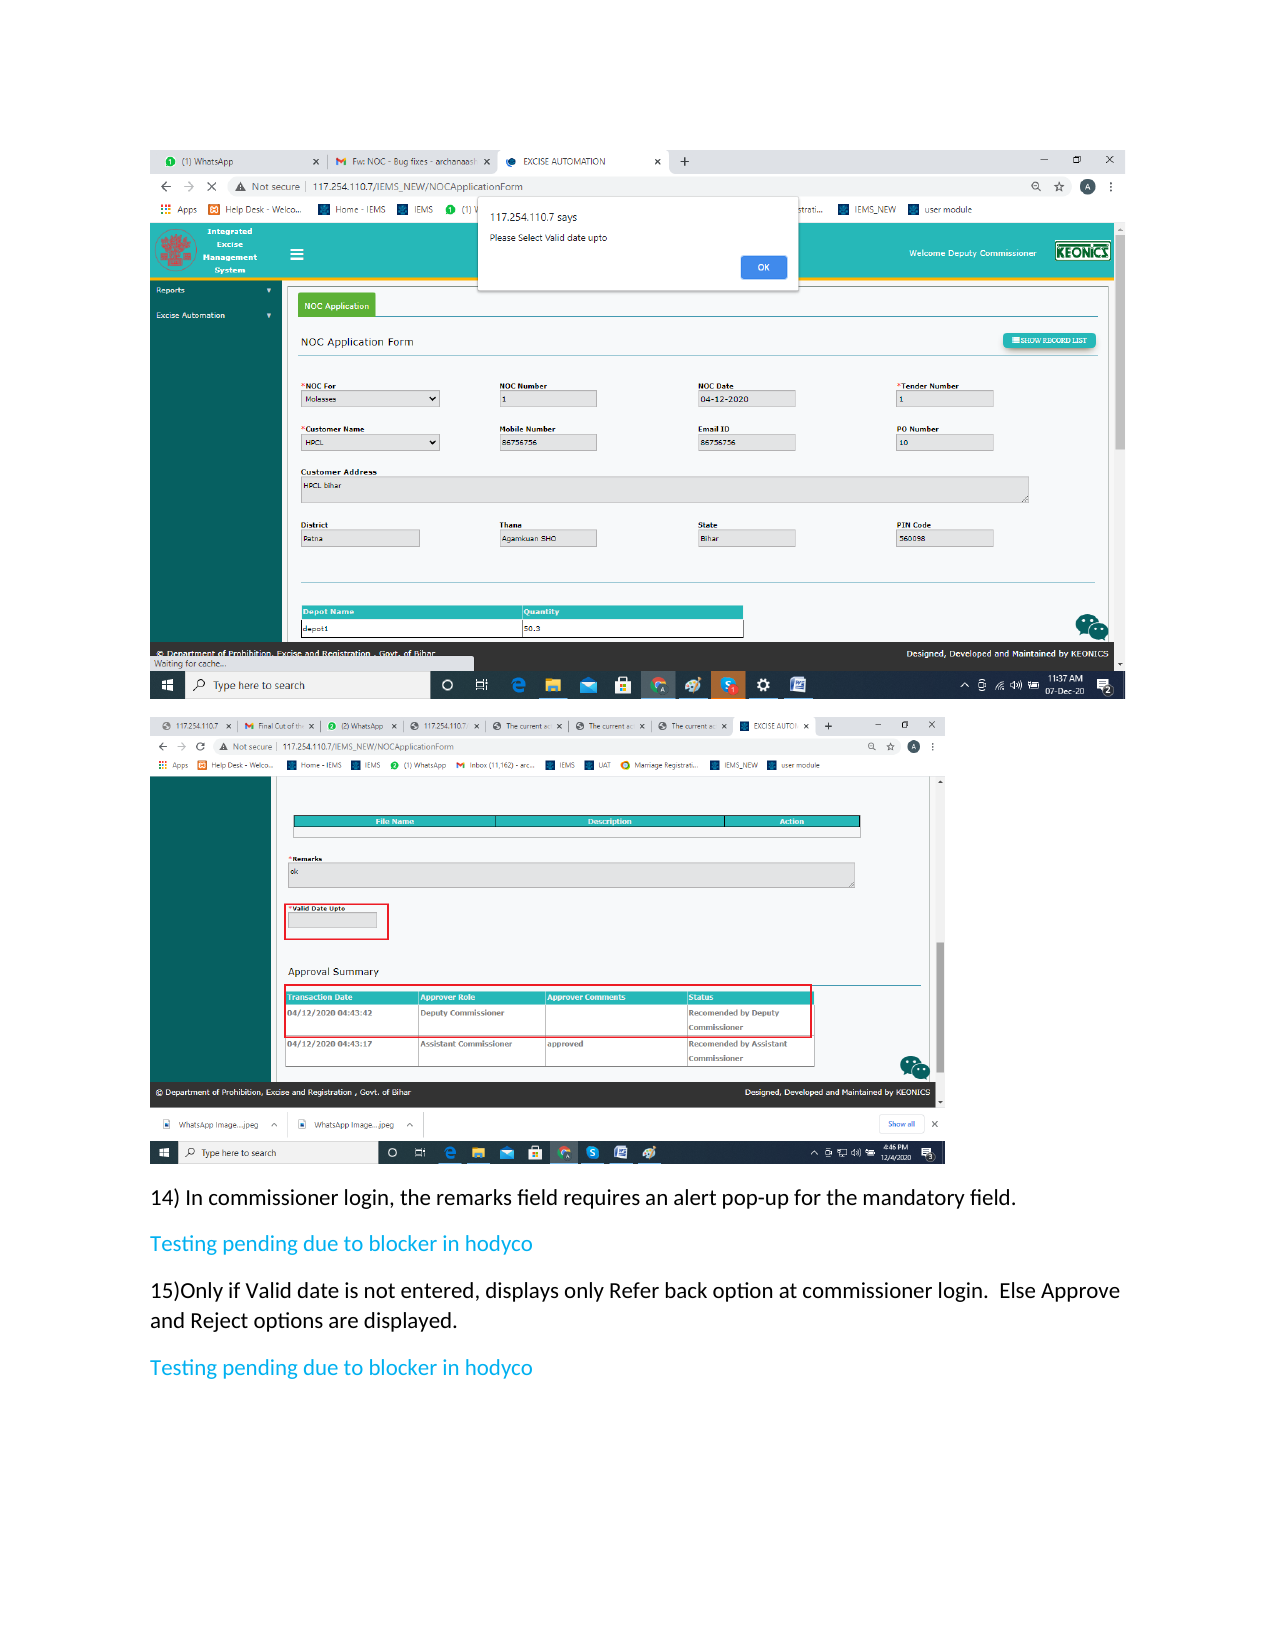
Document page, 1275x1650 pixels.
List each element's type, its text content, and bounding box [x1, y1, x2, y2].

text 14) In commissioner login, the remarks field requires an alert pop-up for the mandatory field. [150, 1183, 1125, 1211]
text 15)Only if Valid date is not entered, displays only Refer back option at commissioner login. Else Approve and Reject options are displayed. [150, 1276, 1125, 1334]
text Testing pending due to blocker in hodyco [150, 1229, 1125, 1257]
picture [150, 717, 945, 1164]
picture [150, 150, 1125, 699]
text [150, 1353, 1125, 1381]
